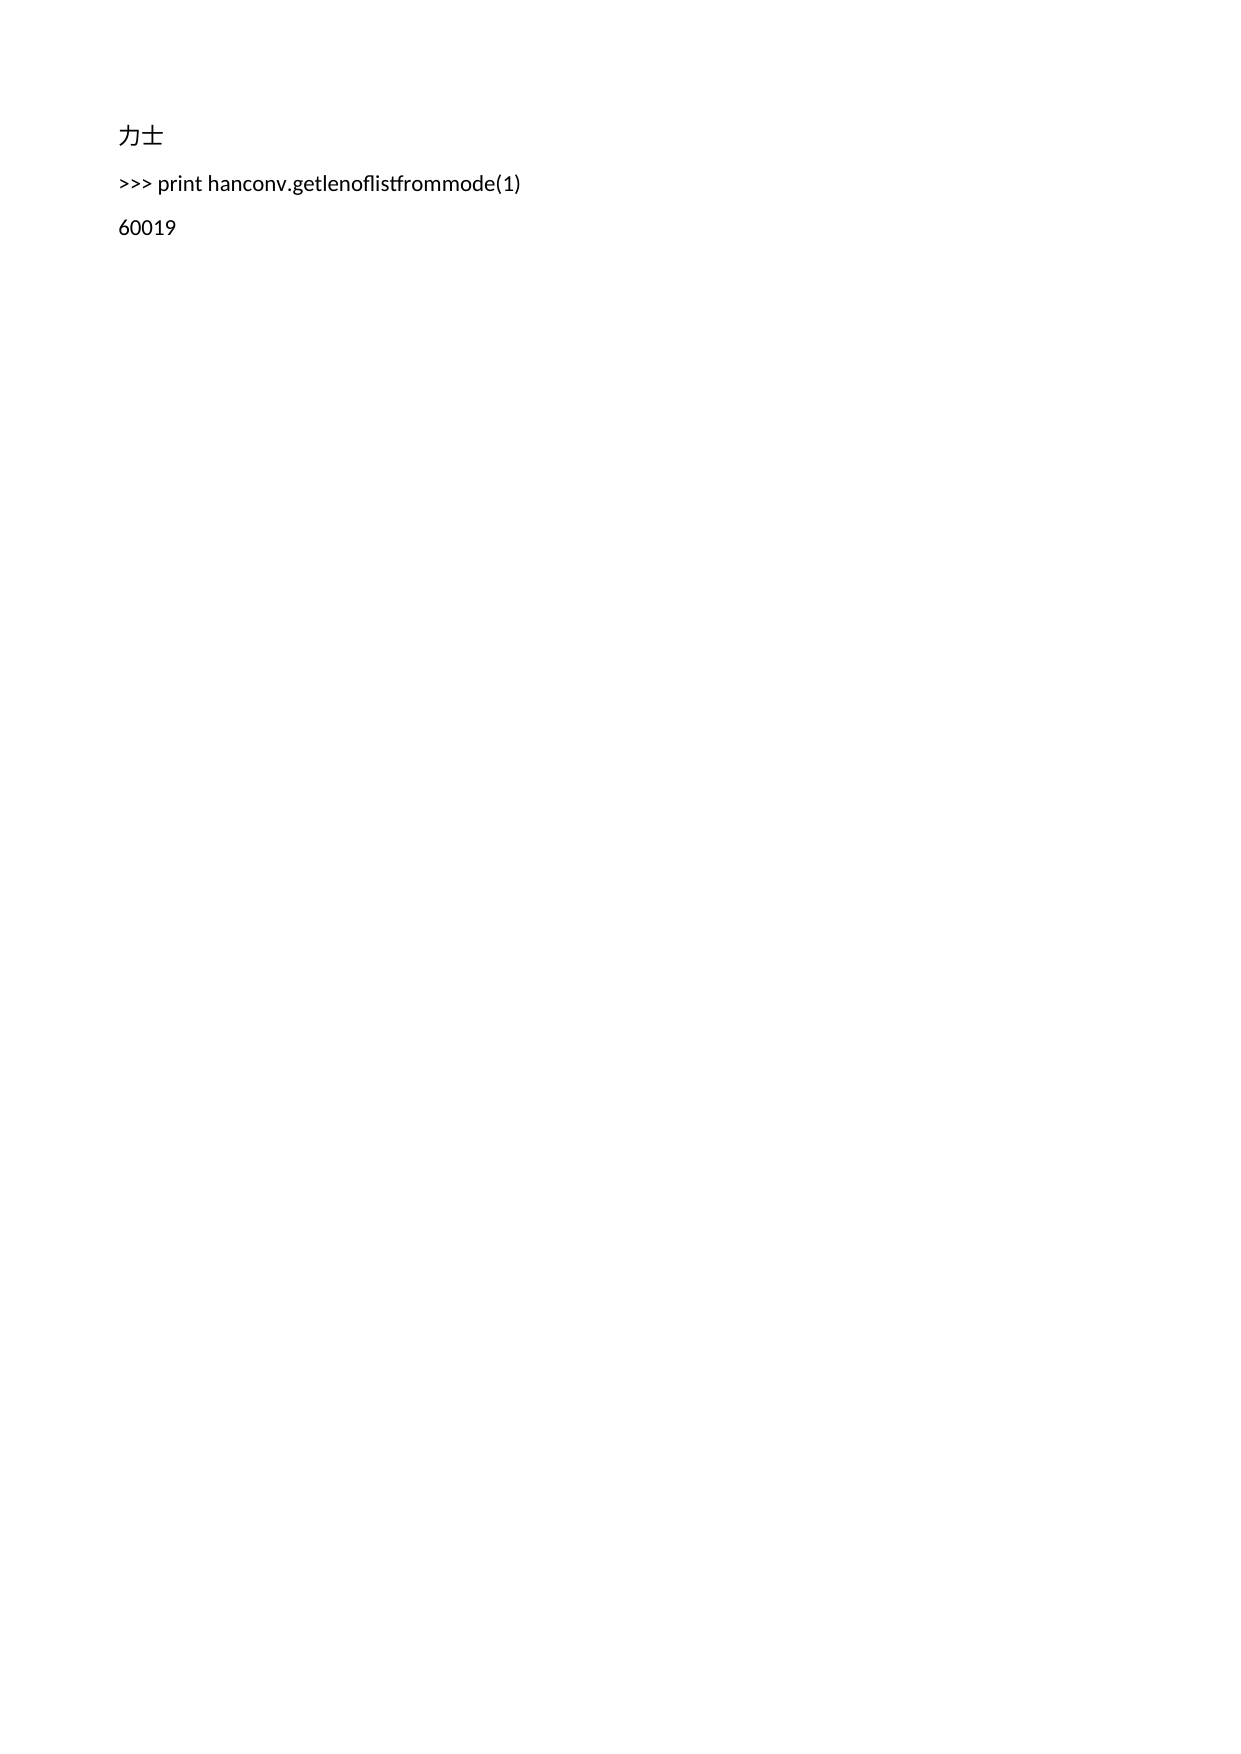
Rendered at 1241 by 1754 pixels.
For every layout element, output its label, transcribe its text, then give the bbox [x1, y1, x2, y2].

text >>> print hanconv.getlenoflistfrommode(1) [118, 169, 1122, 197]
text 60019 [118, 213, 1122, 241]
text 力士 [118, 118, 1122, 151]
